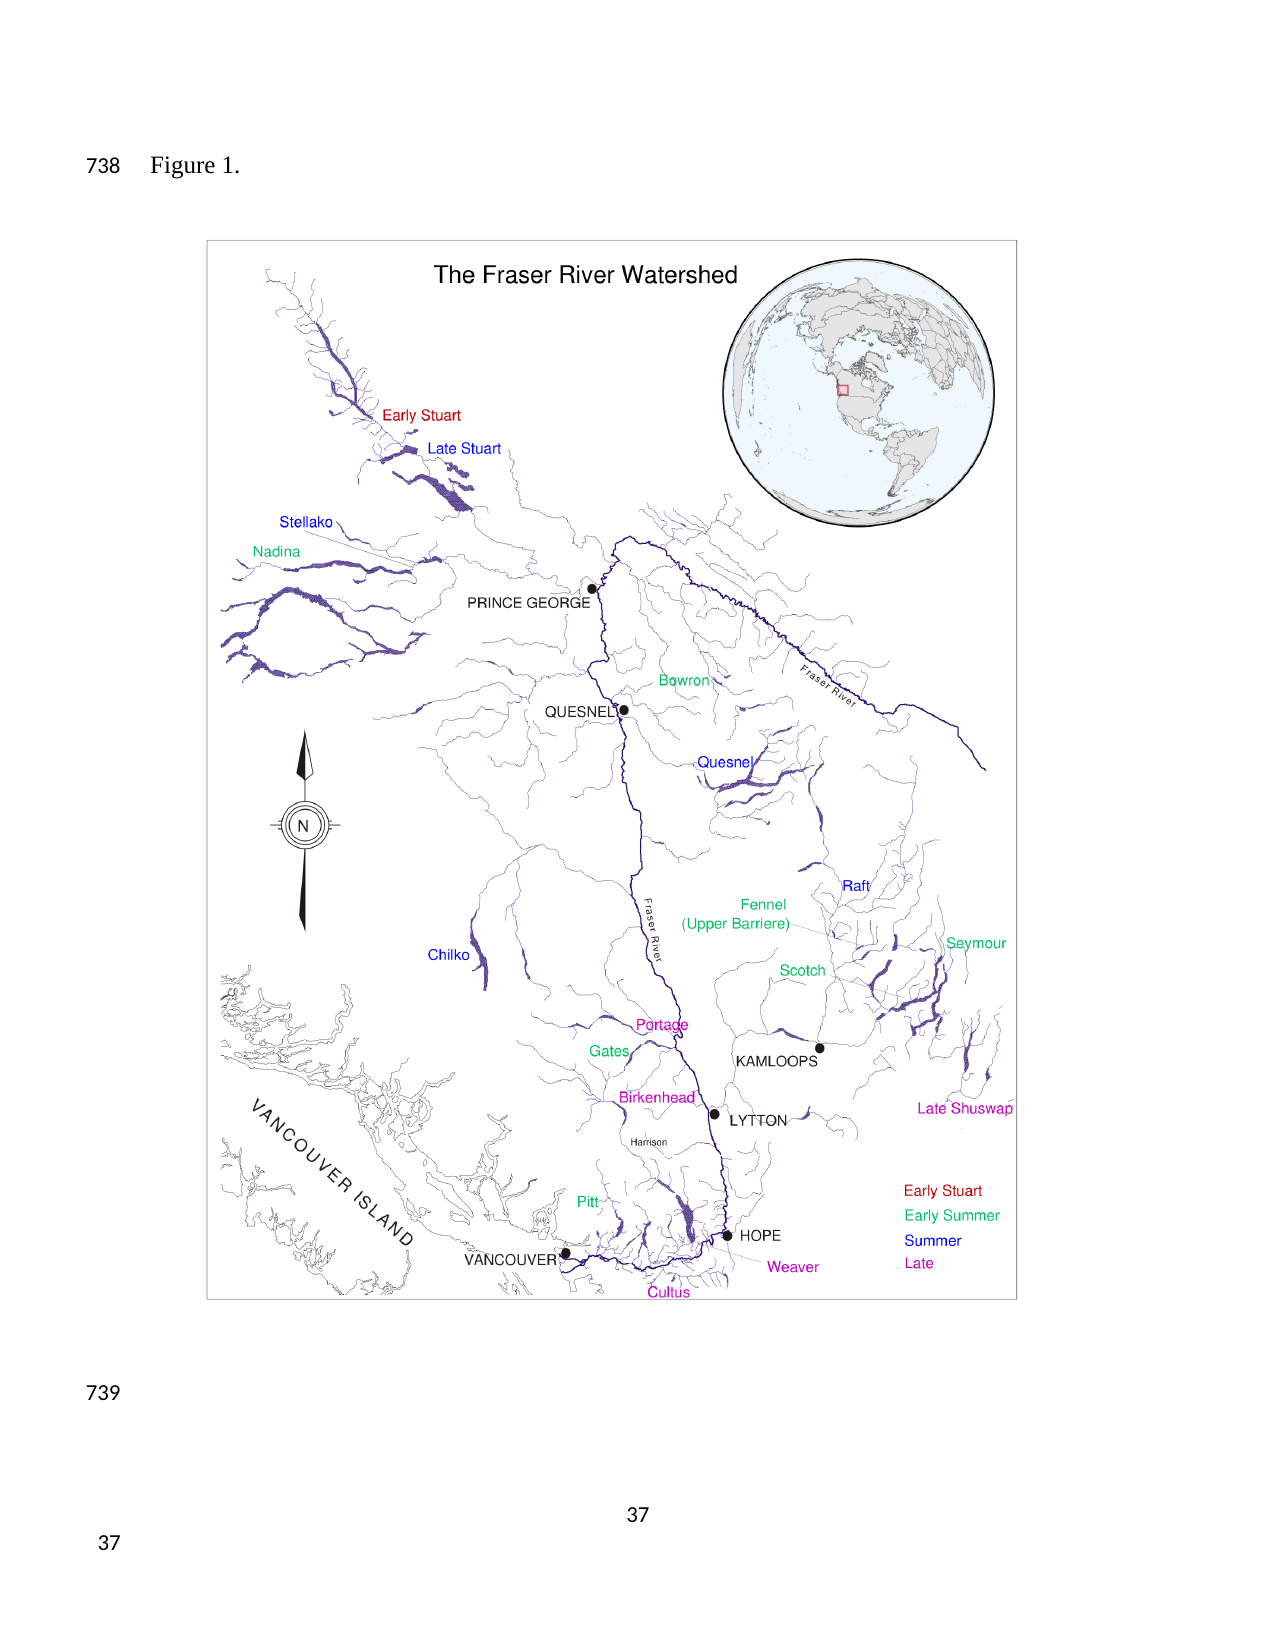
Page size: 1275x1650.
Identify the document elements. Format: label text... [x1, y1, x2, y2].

picture [150, 206, 1073, 1401]
